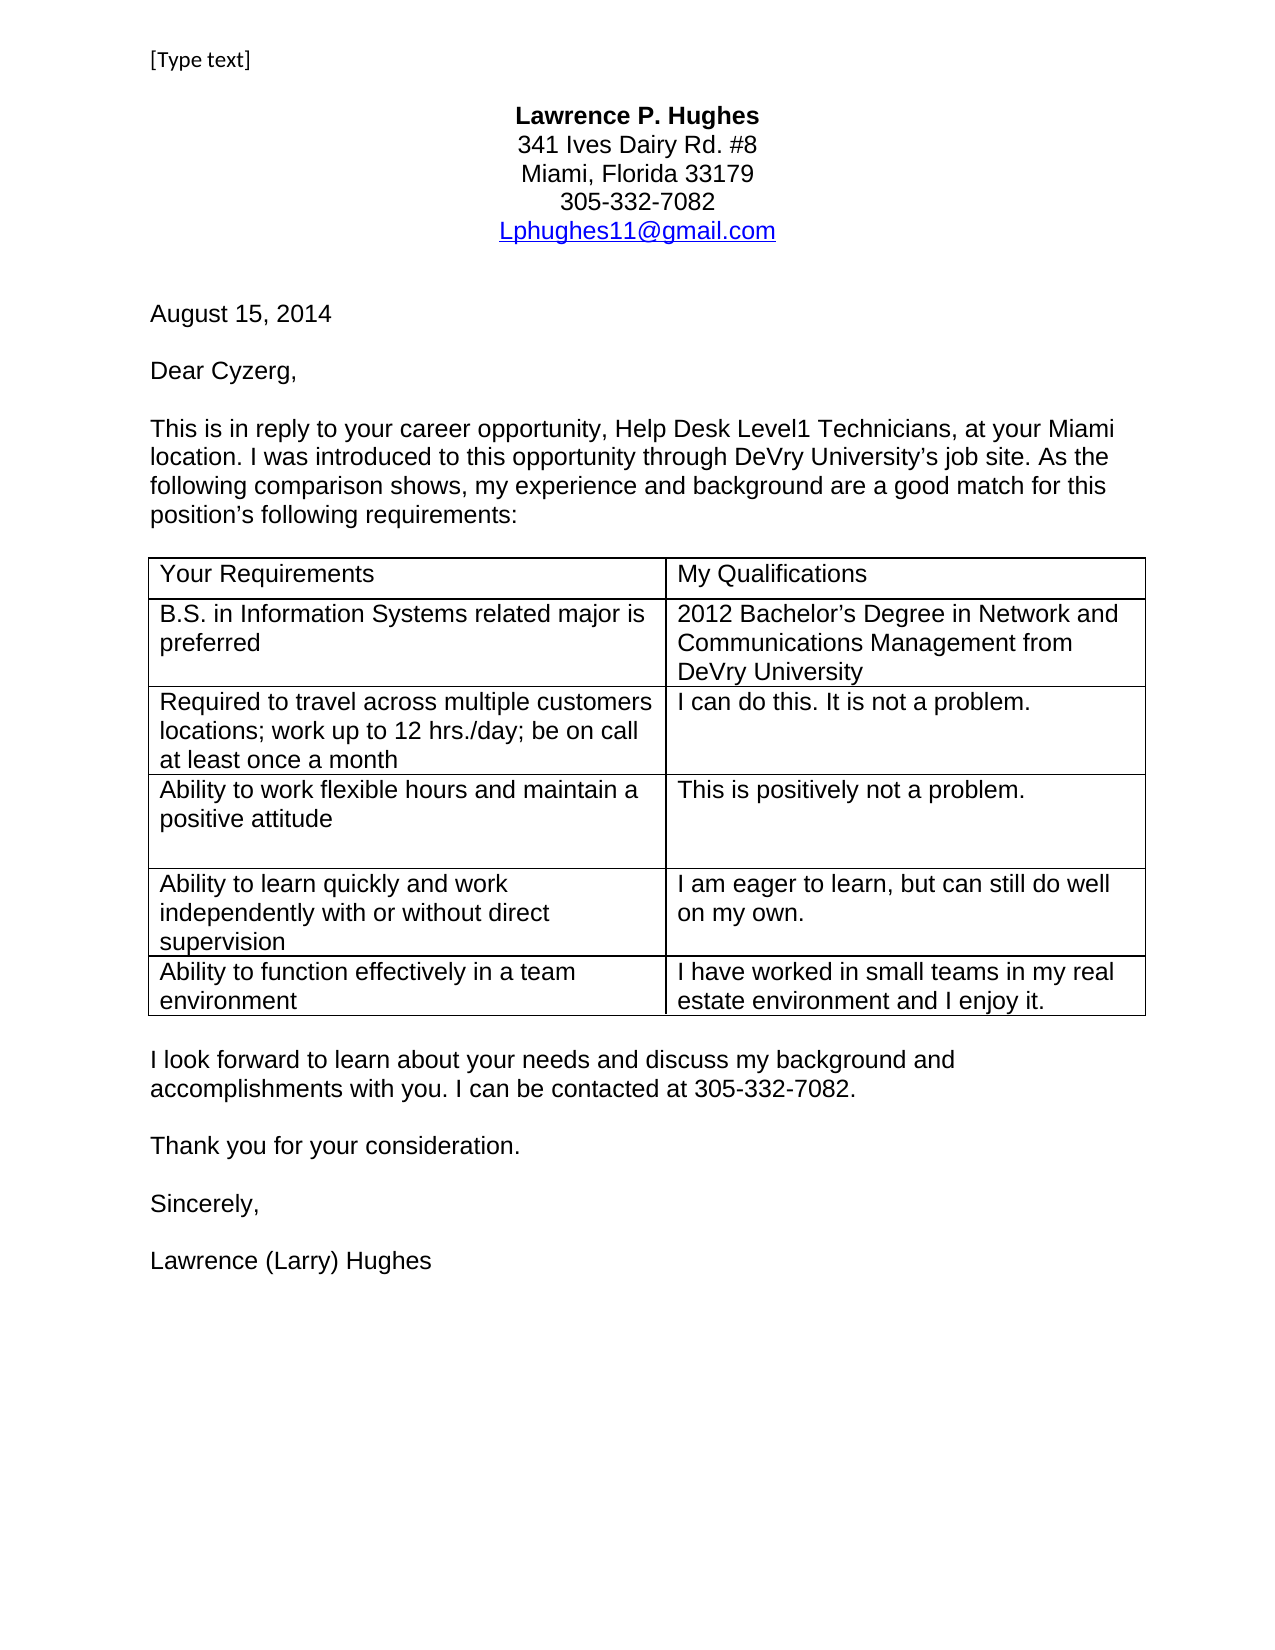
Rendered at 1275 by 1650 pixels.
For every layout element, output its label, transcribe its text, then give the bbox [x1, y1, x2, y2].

text Dear Cyzerg, [150, 356, 1125, 385]
text Sincerely, [150, 1188, 1125, 1217]
text Lawrence (Larry) Hughes [150, 1246, 1125, 1275]
table_cell Ability to learn quickly and work independently with or without direct supervision [149, 869, 665, 955]
table_cell This is positively not a problem. [667, 775, 1145, 868]
table_cell Ability to work flexible hours and maintain a positive attitude [149, 775, 665, 868]
table_header Your Requirements [149, 559, 665, 598]
table_cell 2012 Bachelor’s Degree in Network and Communications Management from DeVry University [667, 600, 1145, 686]
text Lphughes11@gmail.com [150, 216, 1125, 245]
table_cell I am eager to learn, but can still do well on my own. [667, 869, 1145, 955]
table_cell B.S. in Information Systems related major is preferred [149, 600, 665, 686]
table_cell Required to travel across multiple customers locations; work up to 12 hrs./day; be on call at least once a month [149, 687, 665, 773]
table_cell I have worked in small teams in my real estate environment and I enjoy it. [667, 957, 1145, 1014]
text Thank you for your consideration. [150, 1131, 1125, 1160]
text Miami, Florida 33179 [150, 158, 1125, 187]
text August 15, 2014 [150, 298, 1125, 327]
table_cell I can do this. It is not a problem. [667, 687, 1145, 773]
text Lawrence P. Hughes [150, 101, 1125, 130]
text 341 Ives Dairy Rd. #8 [150, 130, 1125, 158]
text 305-332-7082 [150, 187, 1125, 216]
table_header My Qualifications [667, 559, 1145, 598]
text This is in reply to your career opportunity, Help Desk Level1 Technicians, at your Miami location. I was introduced to this opportunity through DeVry University’s job site. As the following comparison shows, my experience and background are a good match for this position’s following requirements: [150, 413, 1125, 528]
text I look forward to learn about your needs and discuss my background and accomplishments with you. I can be contacted at 305-332-7082. [150, 1045, 1125, 1102]
table_cell Ability to function effectively in a team environment [149, 957, 665, 1014]
